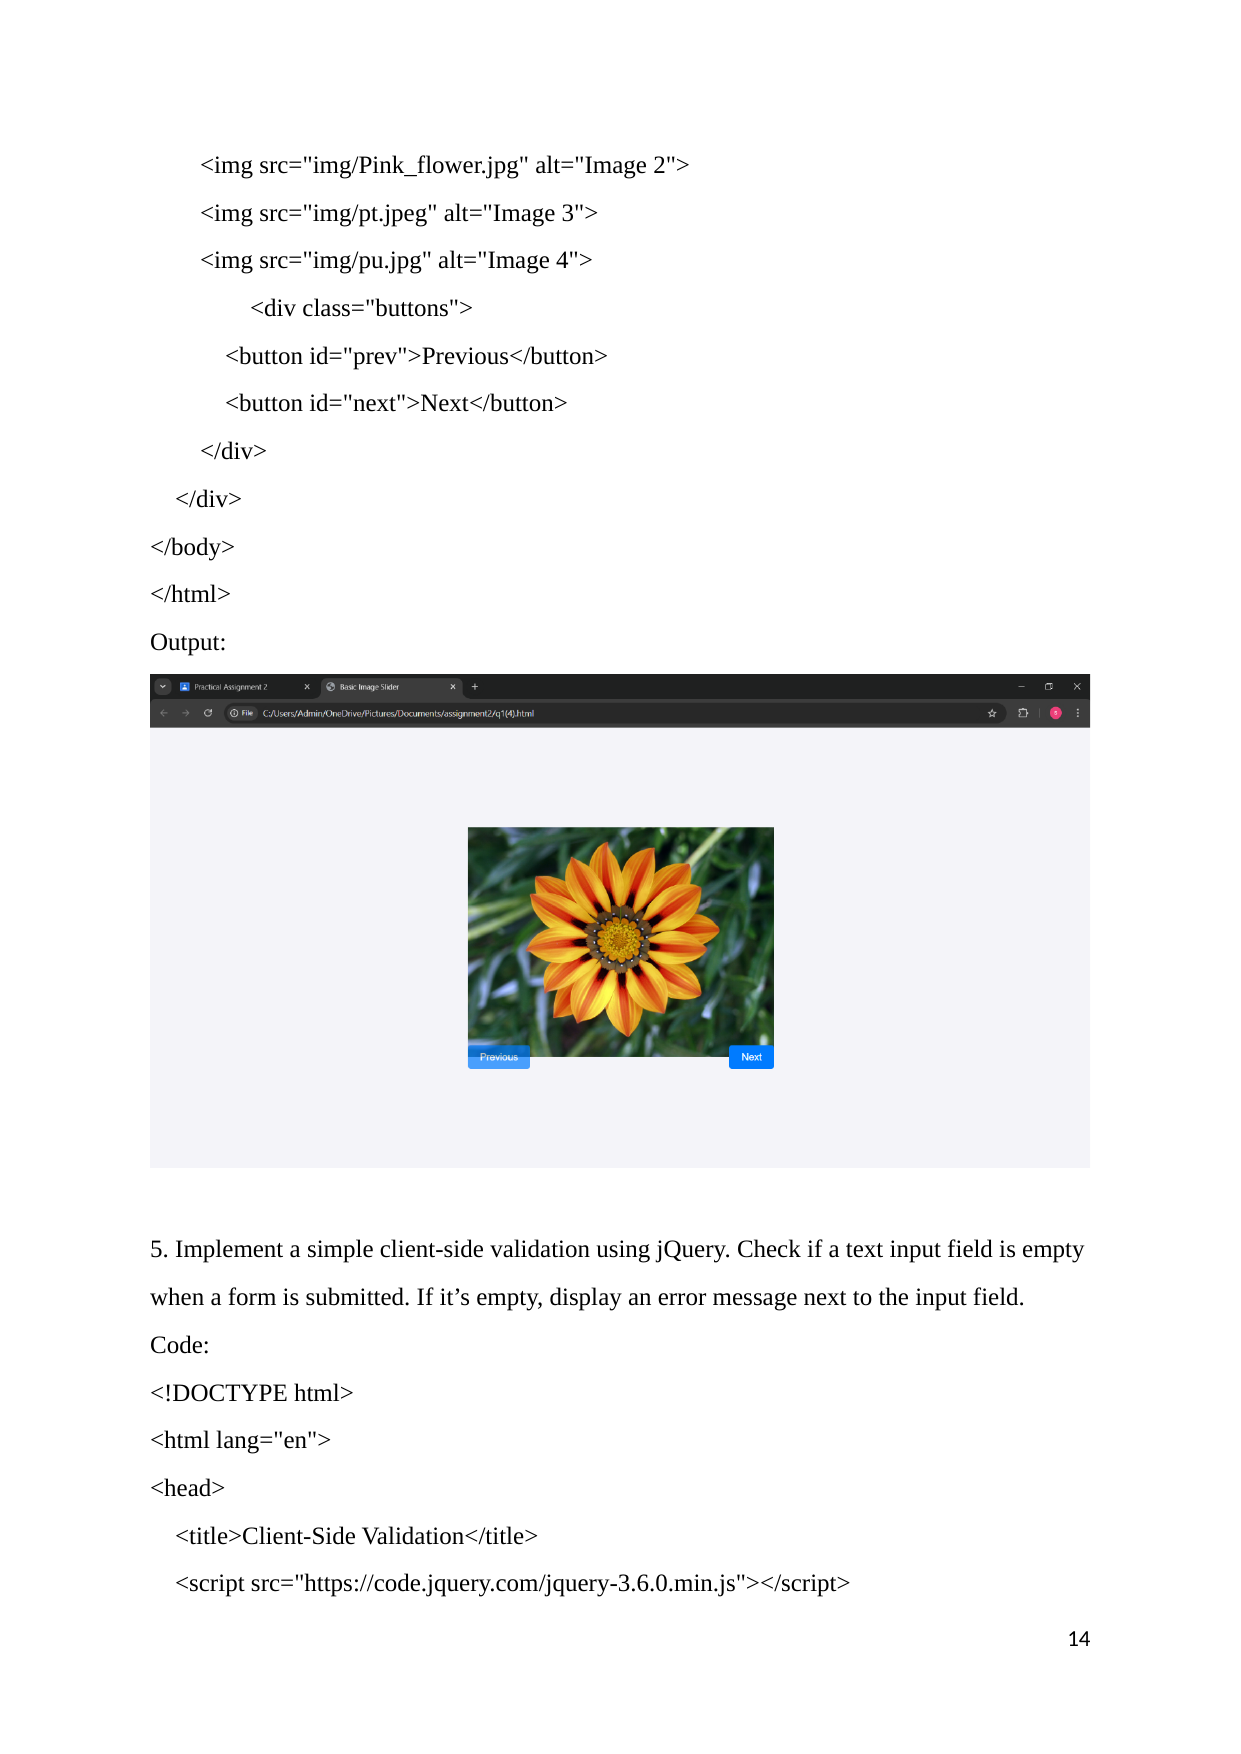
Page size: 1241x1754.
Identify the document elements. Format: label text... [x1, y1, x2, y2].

text <img src="img/Pink_flower.jpg" alt="Image 2"> [150, 150, 1090, 179]
text <script src="https://code.jquery.com/jquery-3.6.0.min.js"></script> [150, 1568, 1090, 1597]
text <button id="next">Next</button> [150, 388, 1090, 417]
text </div> [150, 484, 1090, 513]
text <div class="buttons"> [150, 293, 1090, 322]
text 5. Implement a simple client-side validation using jQuery. Check if a text input field is empty [150, 1234, 1090, 1263]
text </div> [150, 436, 1090, 465]
text <img src="img/pt.jpeg" alt="Image 3"> [150, 198, 1090, 226]
text Output: [150, 627, 1090, 656]
text <img src="img/pu.jpg" alt="Image 4"> [150, 245, 1090, 274]
picture [150, 674, 1091, 1168]
text when a form is submitted. If it’s empty, display an error message next to the input field. [150, 1282, 1090, 1311]
text <title>Client-Side Validation</title> [150, 1521, 1090, 1549]
text <button id="prev">Previous</button> [150, 341, 1090, 369]
text </body> [150, 532, 1090, 560]
text </html> [150, 579, 1090, 608]
text <head> [150, 1473, 1090, 1502]
text <!DOCTYPE html> [150, 1378, 1090, 1406]
text <html lang="en"> [150, 1425, 1090, 1454]
text Code: [150, 1330, 1090, 1359]
